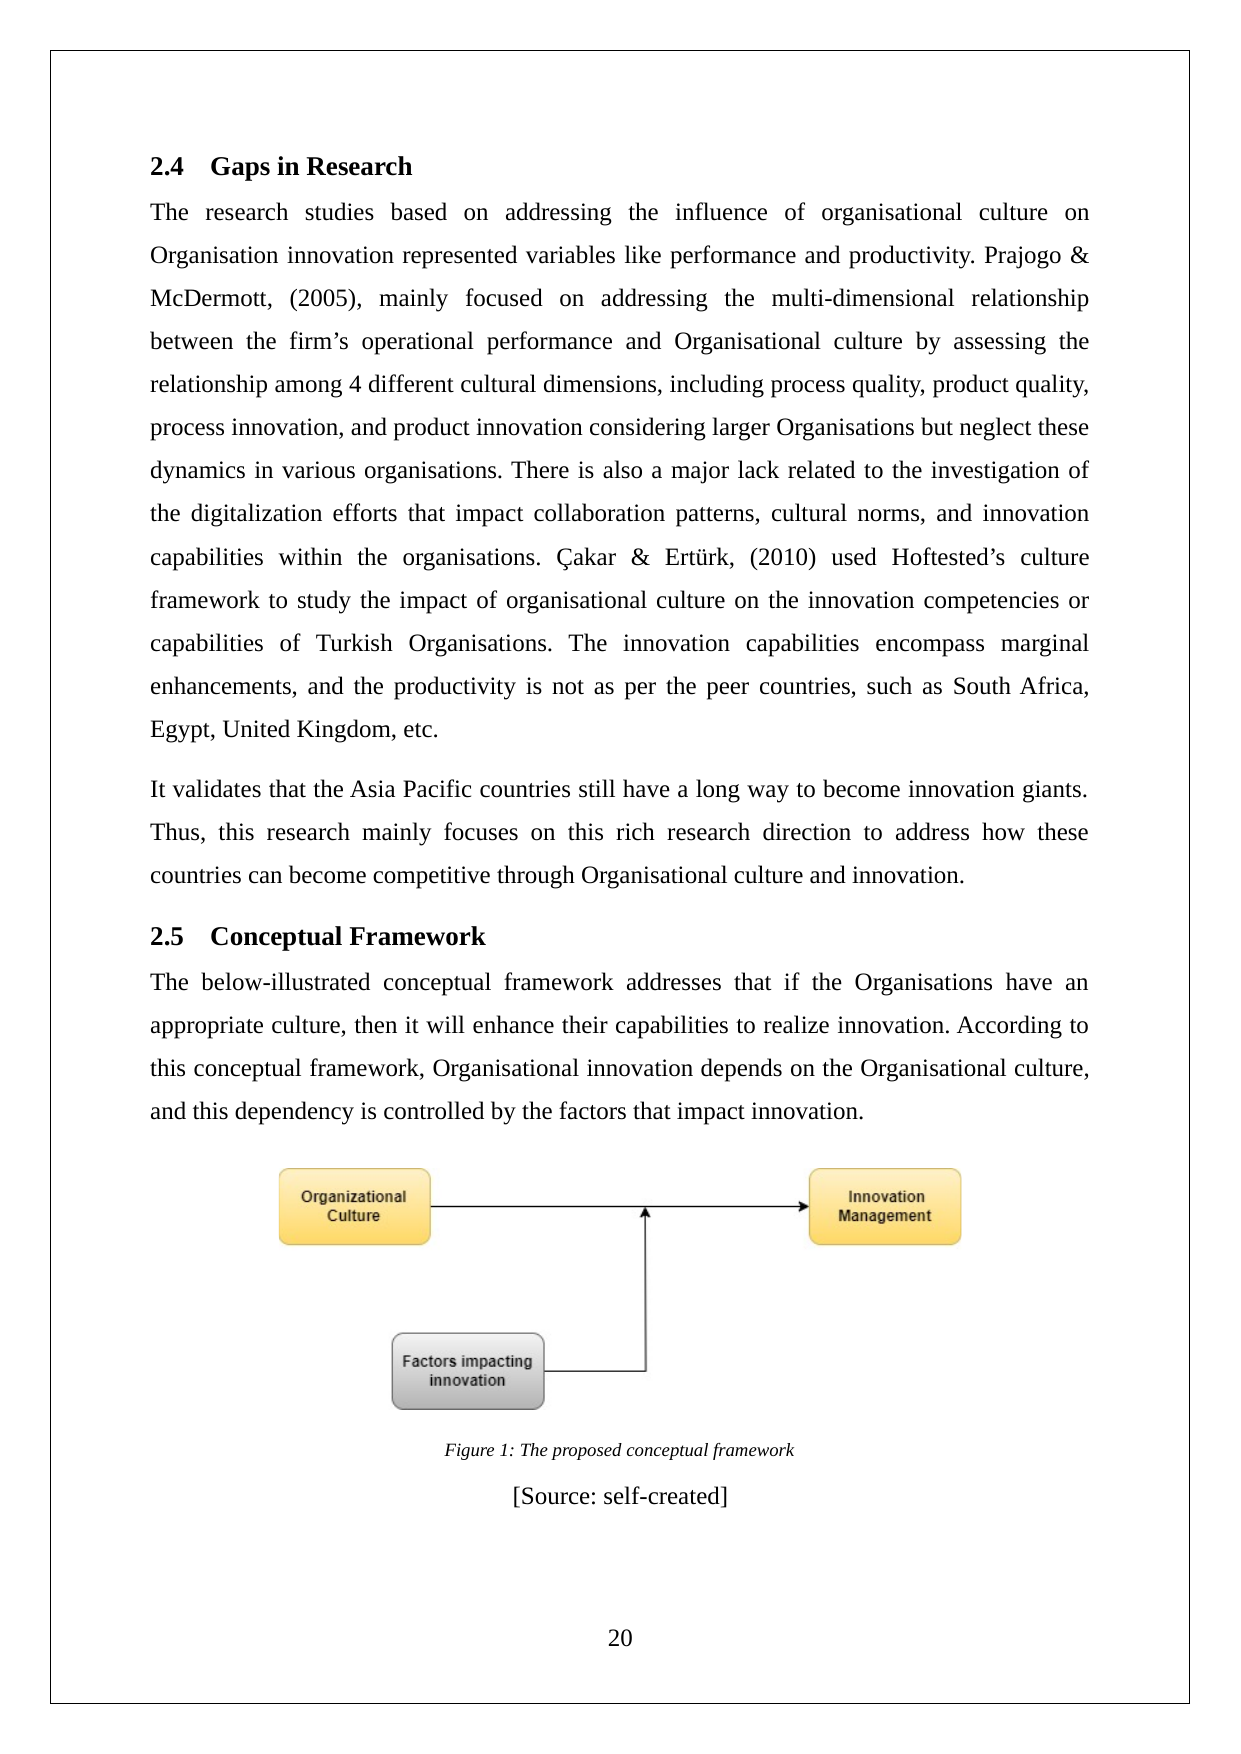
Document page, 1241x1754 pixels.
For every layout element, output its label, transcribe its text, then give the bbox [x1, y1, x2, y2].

text The below-illustrated conceptual framework addresses that if the Organisations have an appropriate culture, then it will enhance their capabilities to realize innovation. According to this conceptual framework, Organisational innovation depends on the Organisational culture, and this dependency is controlled by the factors that impact innovation. [150, 967, 1090, 1125]
subtitle Conceptual Framework [150, 920, 1090, 951]
text [Source: self-created] [150, 1481, 1090, 1510]
subtitle Gaps in Research [150, 150, 1090, 181]
text It validates that the Asia Pacific countries still have a long way to become innovation giants. Thus, this research mainly focuses on this rich research direction to address how these countries can become competitive through Organisational culture and innovation. [150, 774, 1090, 889]
text Figure 1: The proposed conceptual framework [150, 1439, 1090, 1460]
picture [278, 1168, 962, 1410]
text The research studies based on addressing the influence of organisational culture on Organisation innovation represented variables like performance and productivity. Prajogo & McDermott, (2005), mainly focused on addressing the multi-dimensional relationship between the firm’s operational performance and Organisational culture by assessing the relationship among 4 different cultural dimensions, including process quality, product quality, process innovation, and product innovation considering larger Organisations but neglect these dynamics in various organisations. There is also a major lack related to the investigation of the digitalization efforts that impact collaboration patterns, cultural norms, and innovation capabilities within the organisations. Çakar & Ertürk, (2010) used Hoftested’s culture framework to study the impact of organisational culture on the innovation competencies or capabilities of Turkish Organisations. The innovation capabilities encompass marginal enhancements, and the productivity is not as per the peer countries, such as South Africa, Egypt, United Kingdom, etc. [150, 197, 1090, 743]
